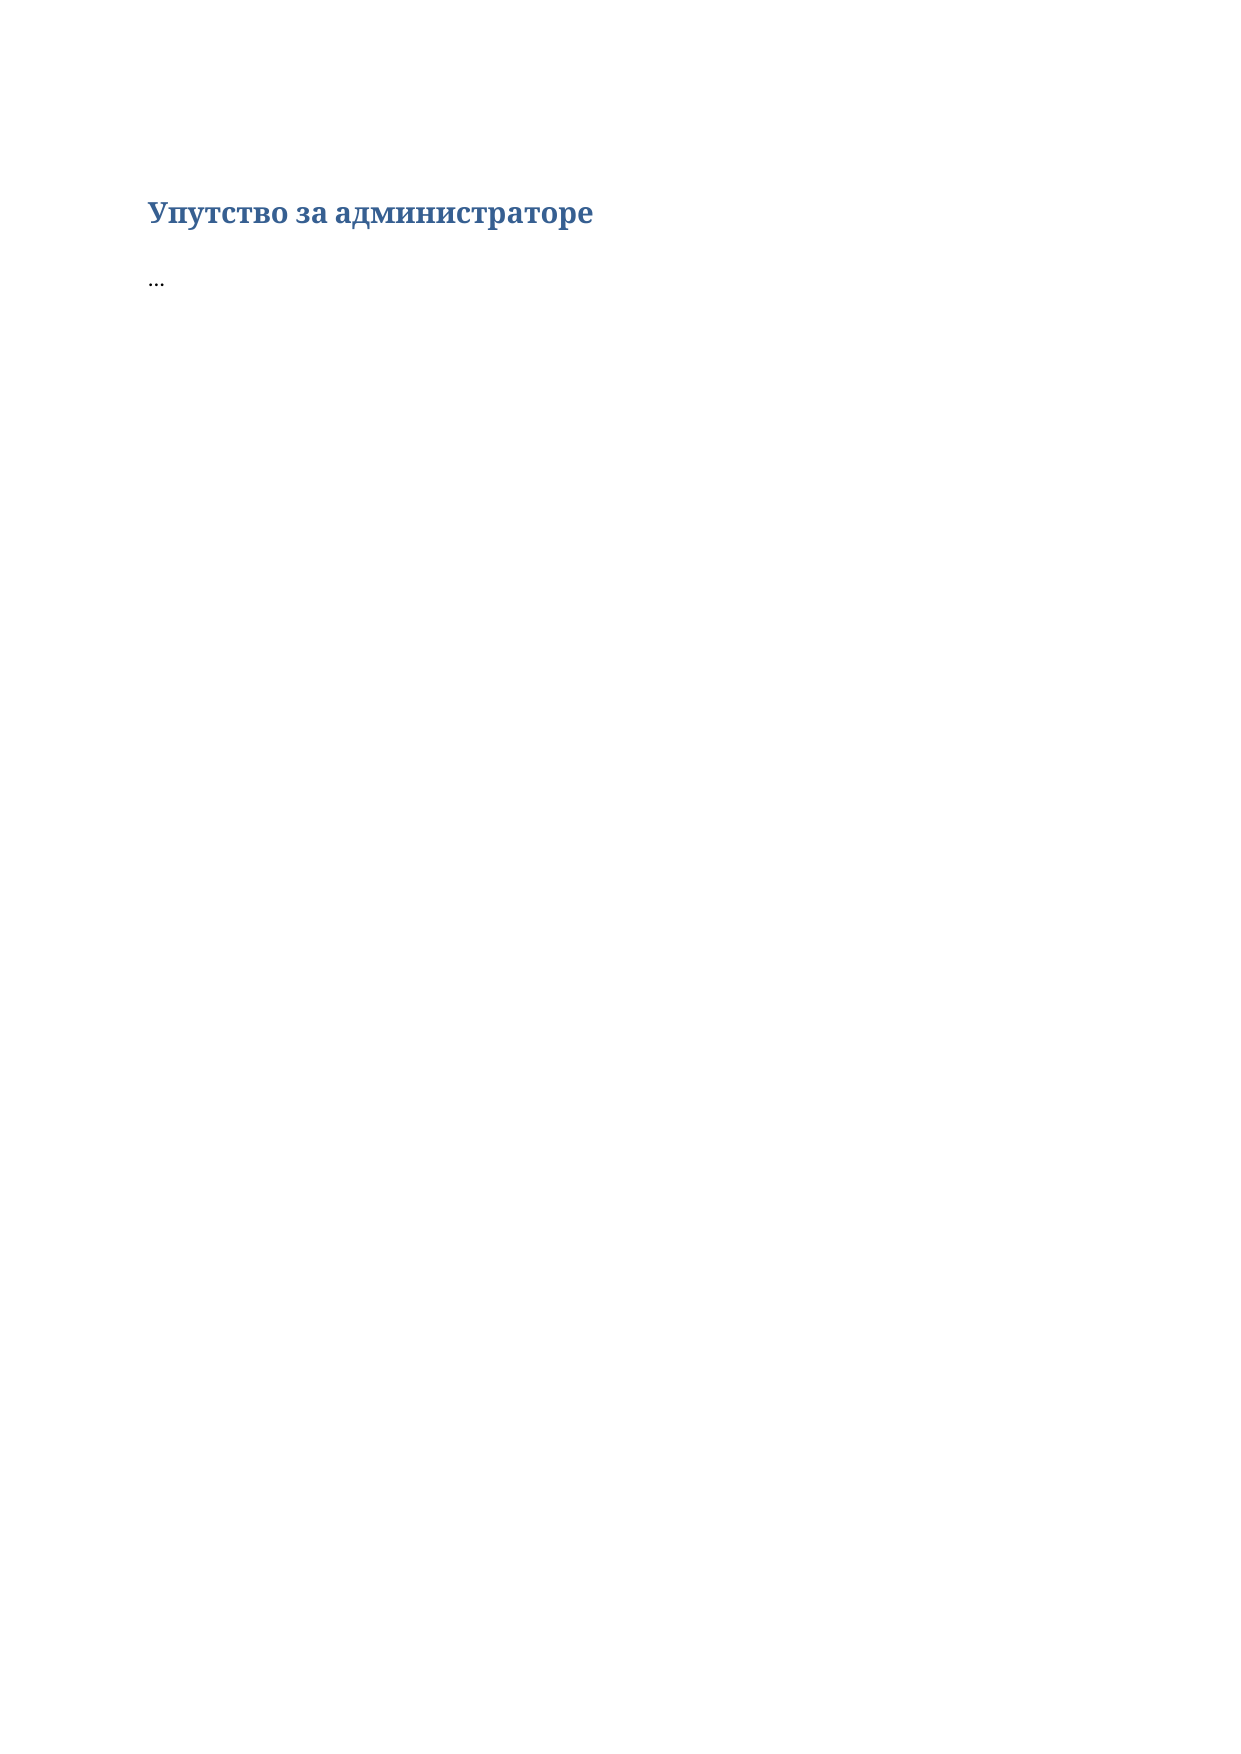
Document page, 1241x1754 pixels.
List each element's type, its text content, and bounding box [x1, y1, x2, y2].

text ... [148, 264, 1093, 292]
subtitle Упутство за администраторе [148, 198, 1093, 231]
